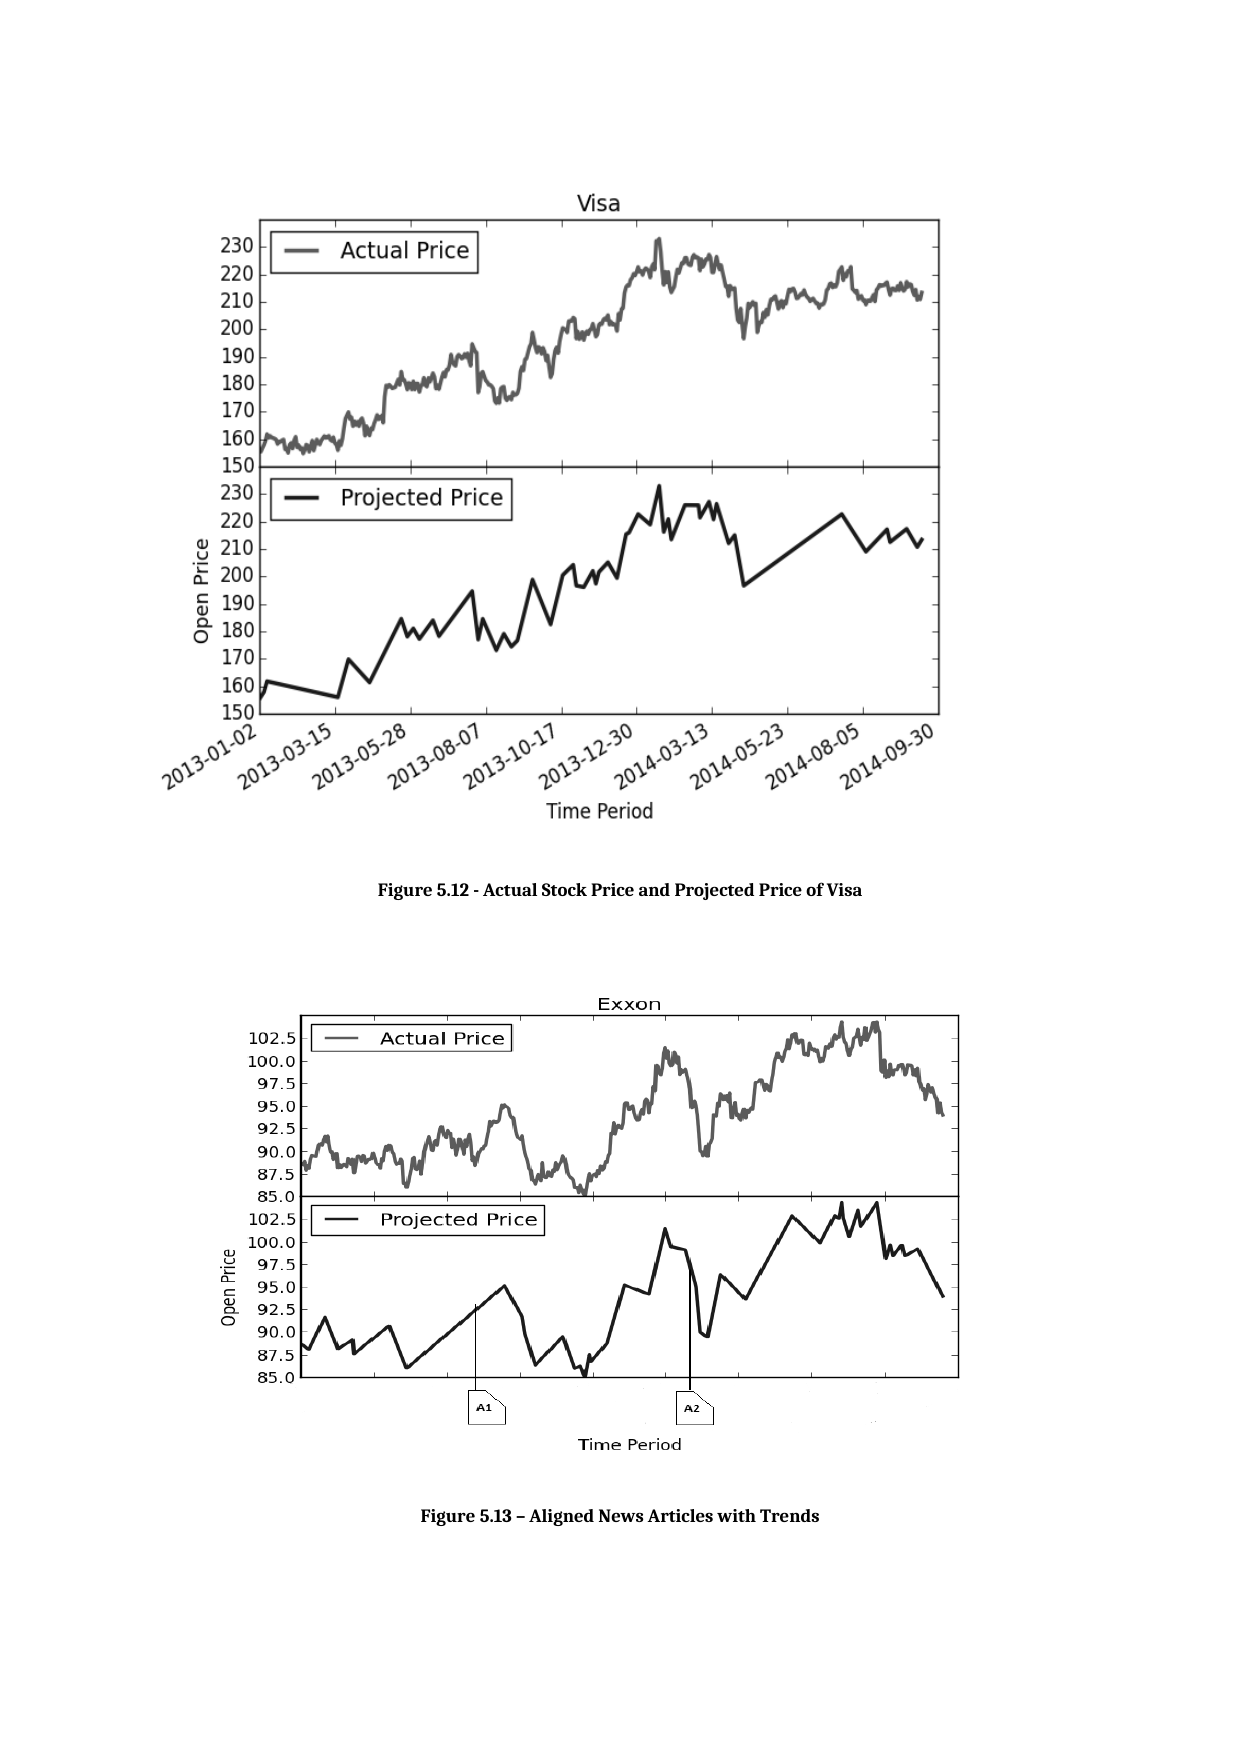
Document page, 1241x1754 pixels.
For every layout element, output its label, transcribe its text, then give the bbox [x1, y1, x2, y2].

text Figure 5.12 - Actual Stock Price and Projected Price of Visa [150, 880, 1090, 901]
text Figure 5.13 – Aligned News Articles with Trends [150, 1506, 1090, 1527]
